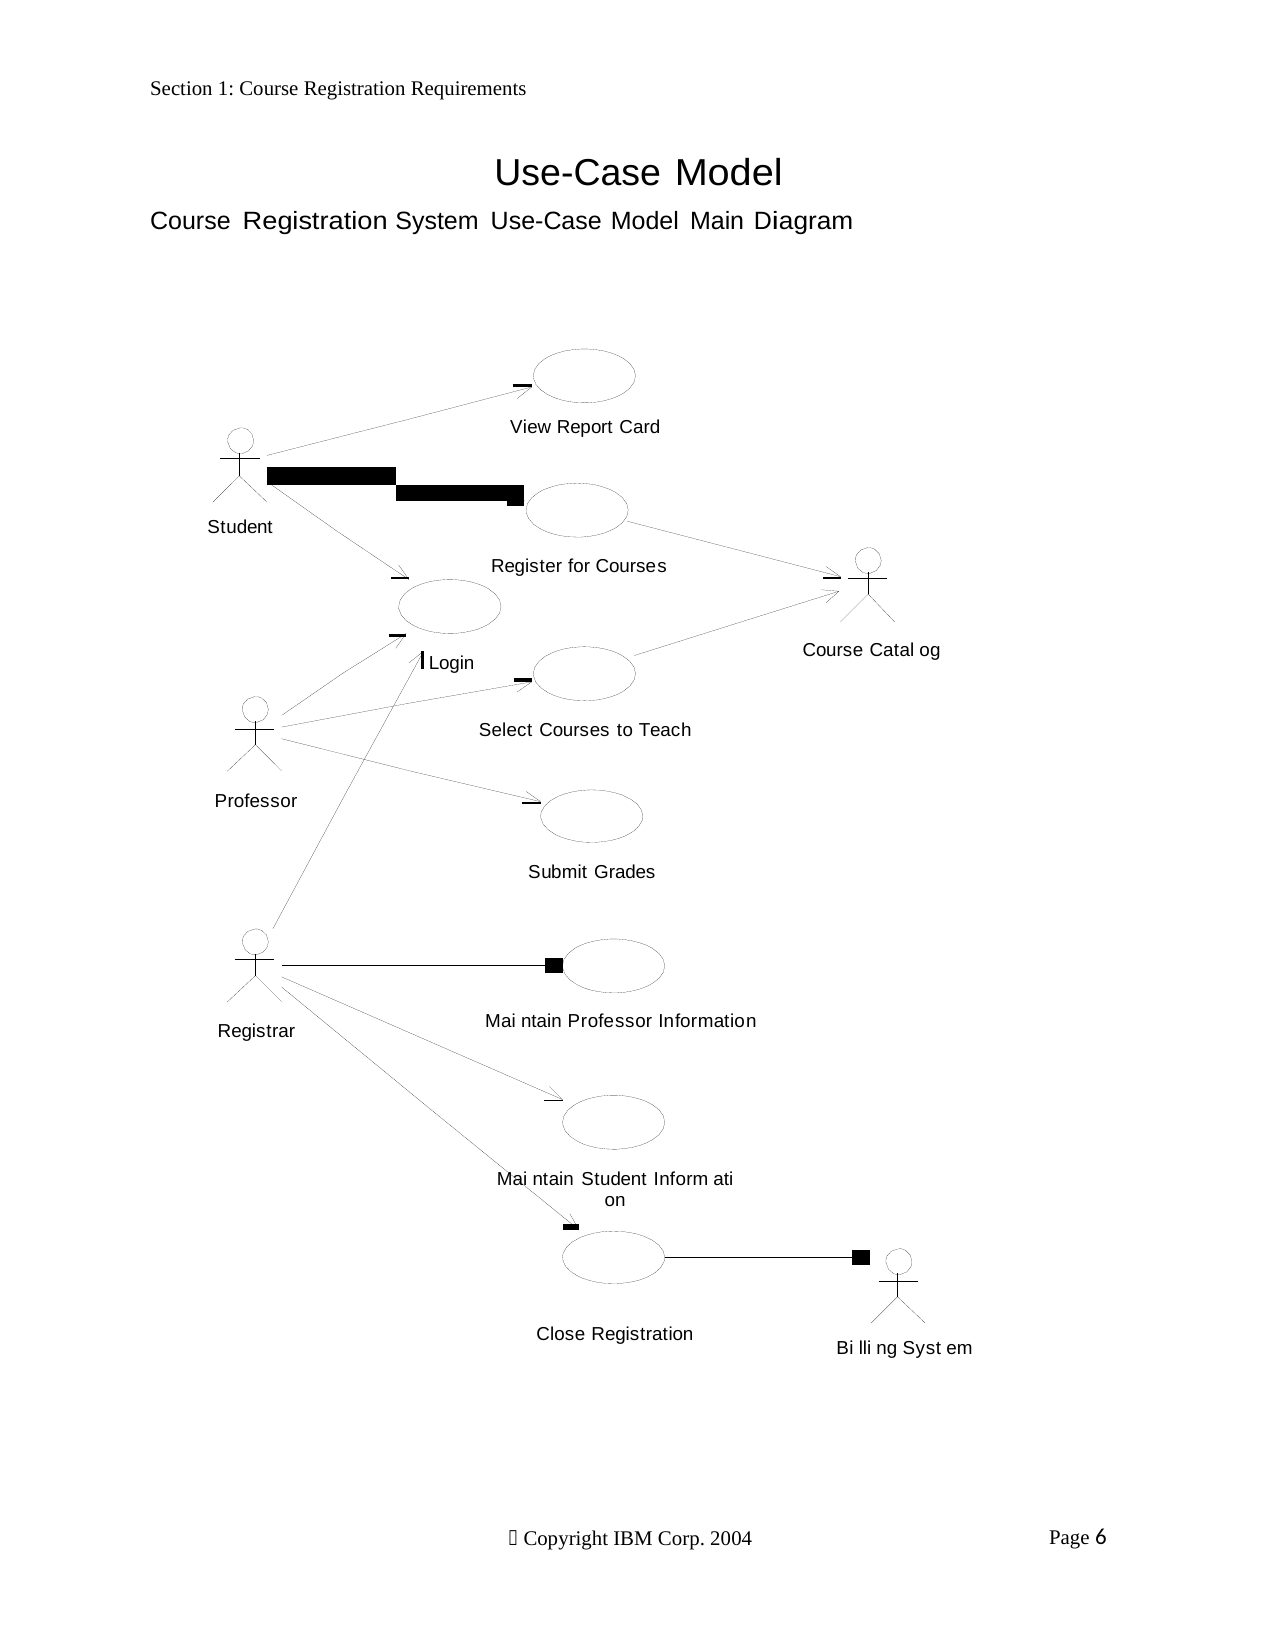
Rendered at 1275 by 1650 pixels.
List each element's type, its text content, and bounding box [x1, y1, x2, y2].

text Close Registration [139, 1323, 693, 1344]
text Course Registration System Use-Case Model Main Diagram [150, 205, 1129, 234]
text Select Courses to Teach [476, 719, 694, 740]
text Student [207, 516, 279, 538]
text Bi lli ng Syst em [836, 1337, 1129, 1358]
text View Report Card [506, 415, 663, 437]
text Login [139, 652, 474, 673]
text Mai ntain Student Inform ati on [490, 1167, 739, 1209]
text Registrar [217, 1019, 301, 1041]
text Mai ntain Professor Information [485, 1010, 1129, 1032]
text Register for Courses [491, 554, 1129, 575]
text Submit Grades [524, 860, 659, 882]
text Professor [214, 789, 1129, 810]
text Use-Case Model [488, 150, 789, 193]
text Course Catal og [802, 639, 1129, 661]
